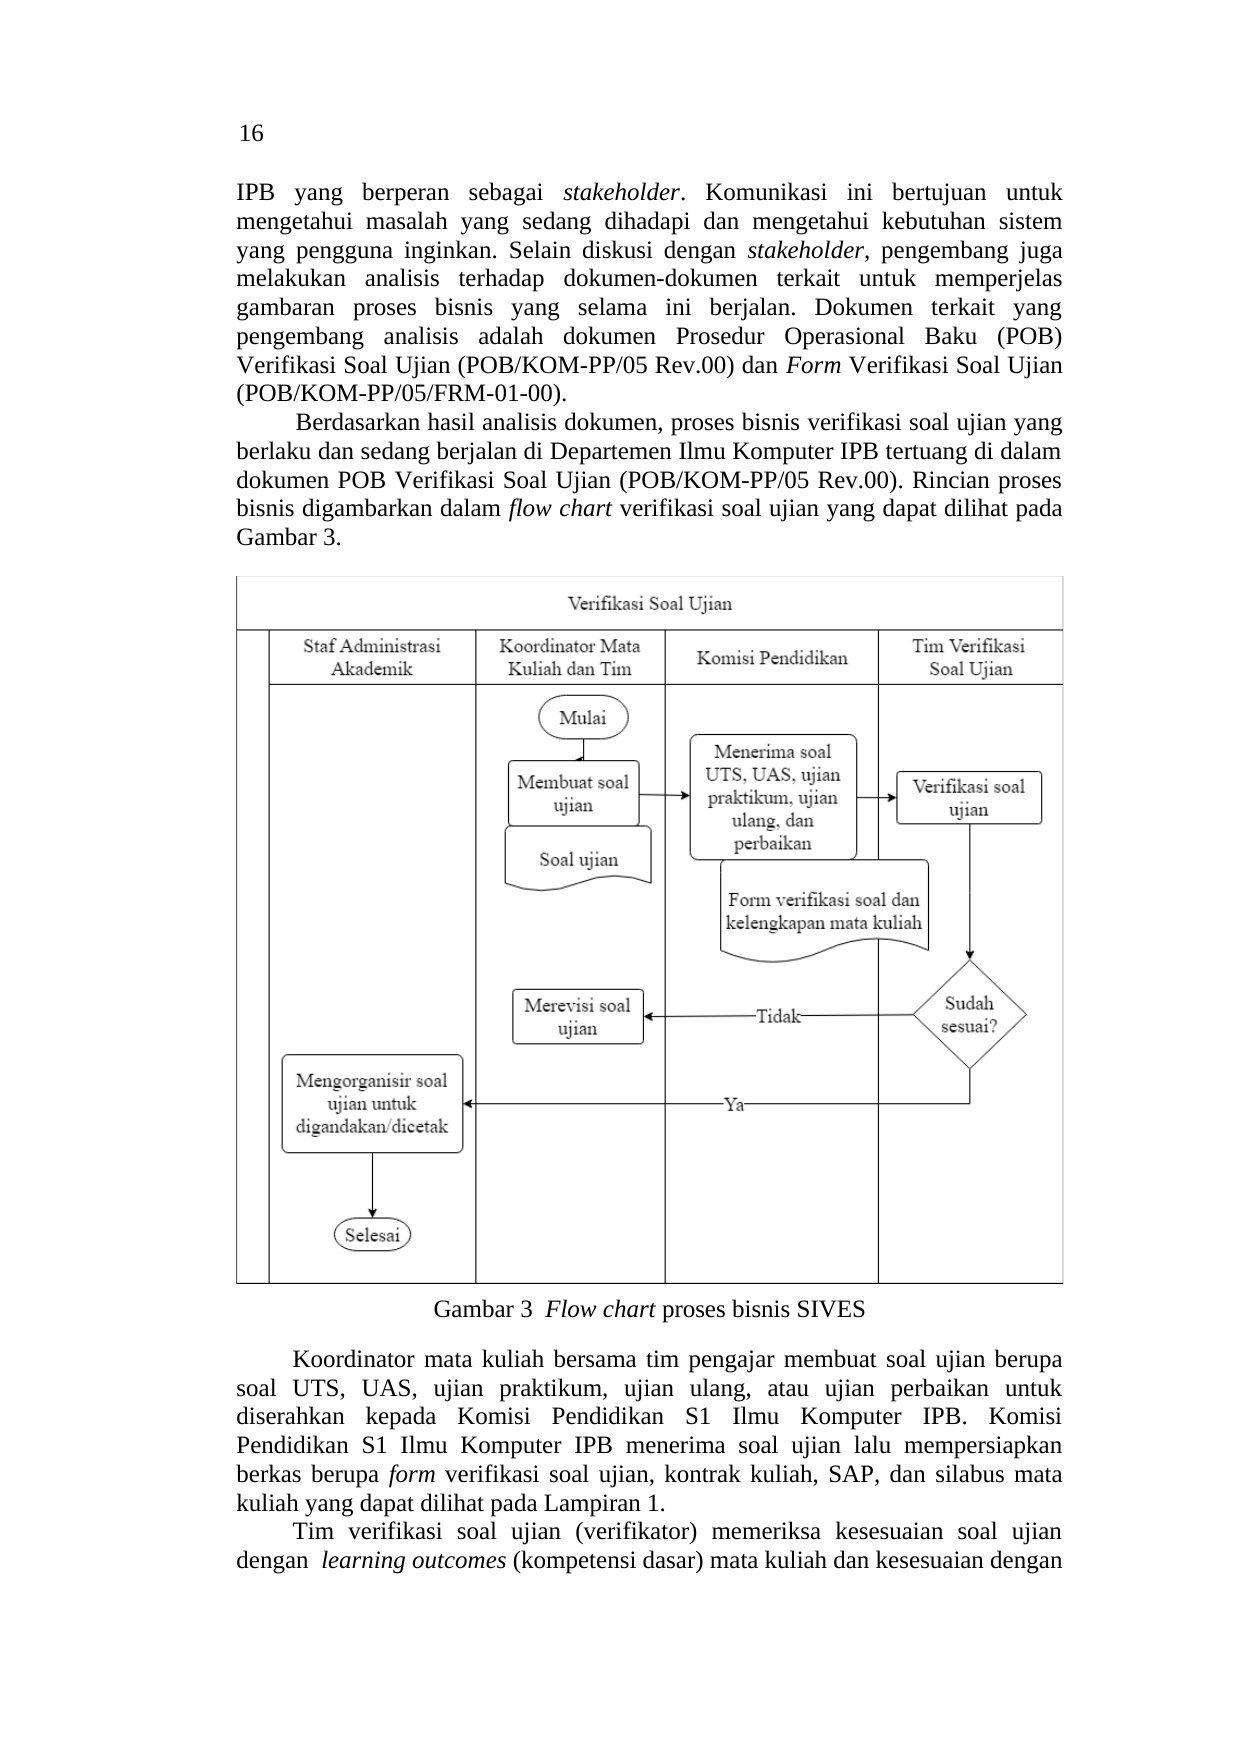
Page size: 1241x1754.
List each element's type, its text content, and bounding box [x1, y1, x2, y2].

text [236, 177, 1063, 407]
text Koordinator mata kuliah bersama tim pengajar membuat soal ujian berupa soal UTS, UAS, ujian praktikum, ujian ulang, atau ujian perbaikan untuk diserahkan kepada Komisi Pendidikan S1 Ilmu Komputer IPB. Komisi Pendidikan S1 Ilmu Komputer IPB menerima soal ujian lalu mempersiapkan berkas berupa form verifikasi soal ujian, kontrak kuliah, SAP, dan silabus mata kuliah yang dapat dilihat pada Lampiran 1. [236, 1344, 1063, 1516]
text Gambar 3 Flow chart proses bisnis SIVES [236, 1294, 1063, 1323]
text Berdasarkan hasil analisis dokumen, proses bisnis verifikasi soal ujian yang berlaku dan sedang berjalan di Departemen Ilmu Komputer IPB tertuang di dalam dokumen POB Verifikasi Soal Ujian (POB/KOM-PP/05 Rev.00). Rincian proses bisnis digambarkan dalam flow chart verifikasi soal ujian yang dapat dilihat pada Gambar 3. [236, 407, 1063, 551]
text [236, 1516, 1063, 1574]
picture [236, 576, 1064, 1284]
